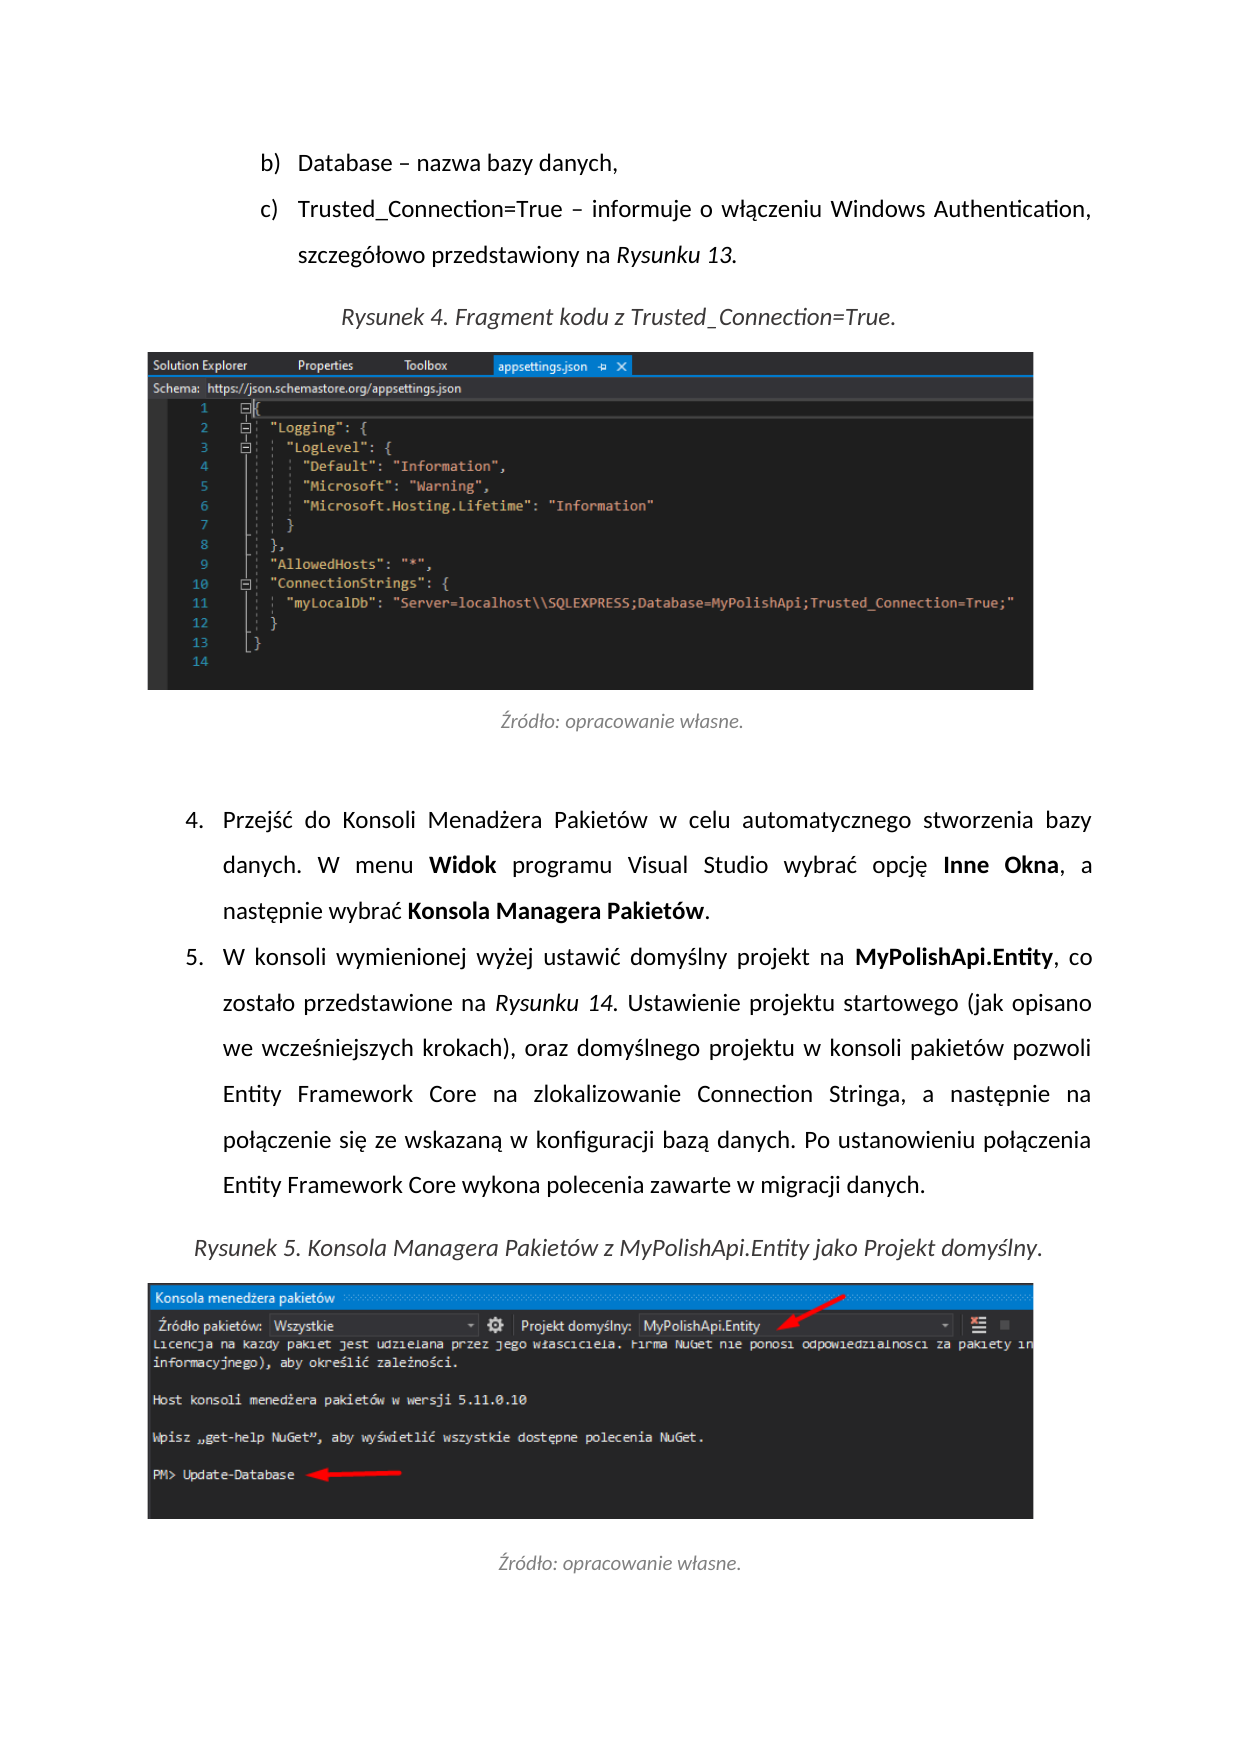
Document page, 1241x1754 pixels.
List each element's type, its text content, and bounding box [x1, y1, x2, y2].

list W konsoli wymienionej wyżej ustawić domyślny projekt na MyPolishApi.Entity, co zostało przedstawione na Rysunku 14. Ustawienie projektu startowego (jak opisano we wcześniejszych krokach), oraz domyślnego projektu w konsoli pakietów pozwoli Entity Framework Core na zlokalizowanie Connection Stringa, a następnie na połączenie się ze wskazaną w konfiguracji bazą danych. Po ustanowieniu połączenia Entity Framework Core wykona polecenia zawarte w migracji danych. [185, 941, 1093, 1200]
text Źródło: opracowanie własne. [148, 709, 1093, 734]
list Przejść do Konsoli Menadżera Pakietów w celu automatycznego stworzenia bazy danych. W menu Widok programu Visual Studio wybrać opcję Inne Okna, a następnie wybrać Konsola Managera Pakietów. [185, 804, 1093, 926]
picture [147, 352, 1034, 690]
list Trusted_Connection=True – informuje o włączeniu Windows Authentication, szczegółowo przedstawiony na Rysunku 13. [260, 193, 1093, 269]
picture [147, 1283, 1034, 1519]
list Database – nazwa bazy danych, [260, 148, 1093, 178]
text Źródło: opracowanie własne. [148, 1550, 1093, 1576]
